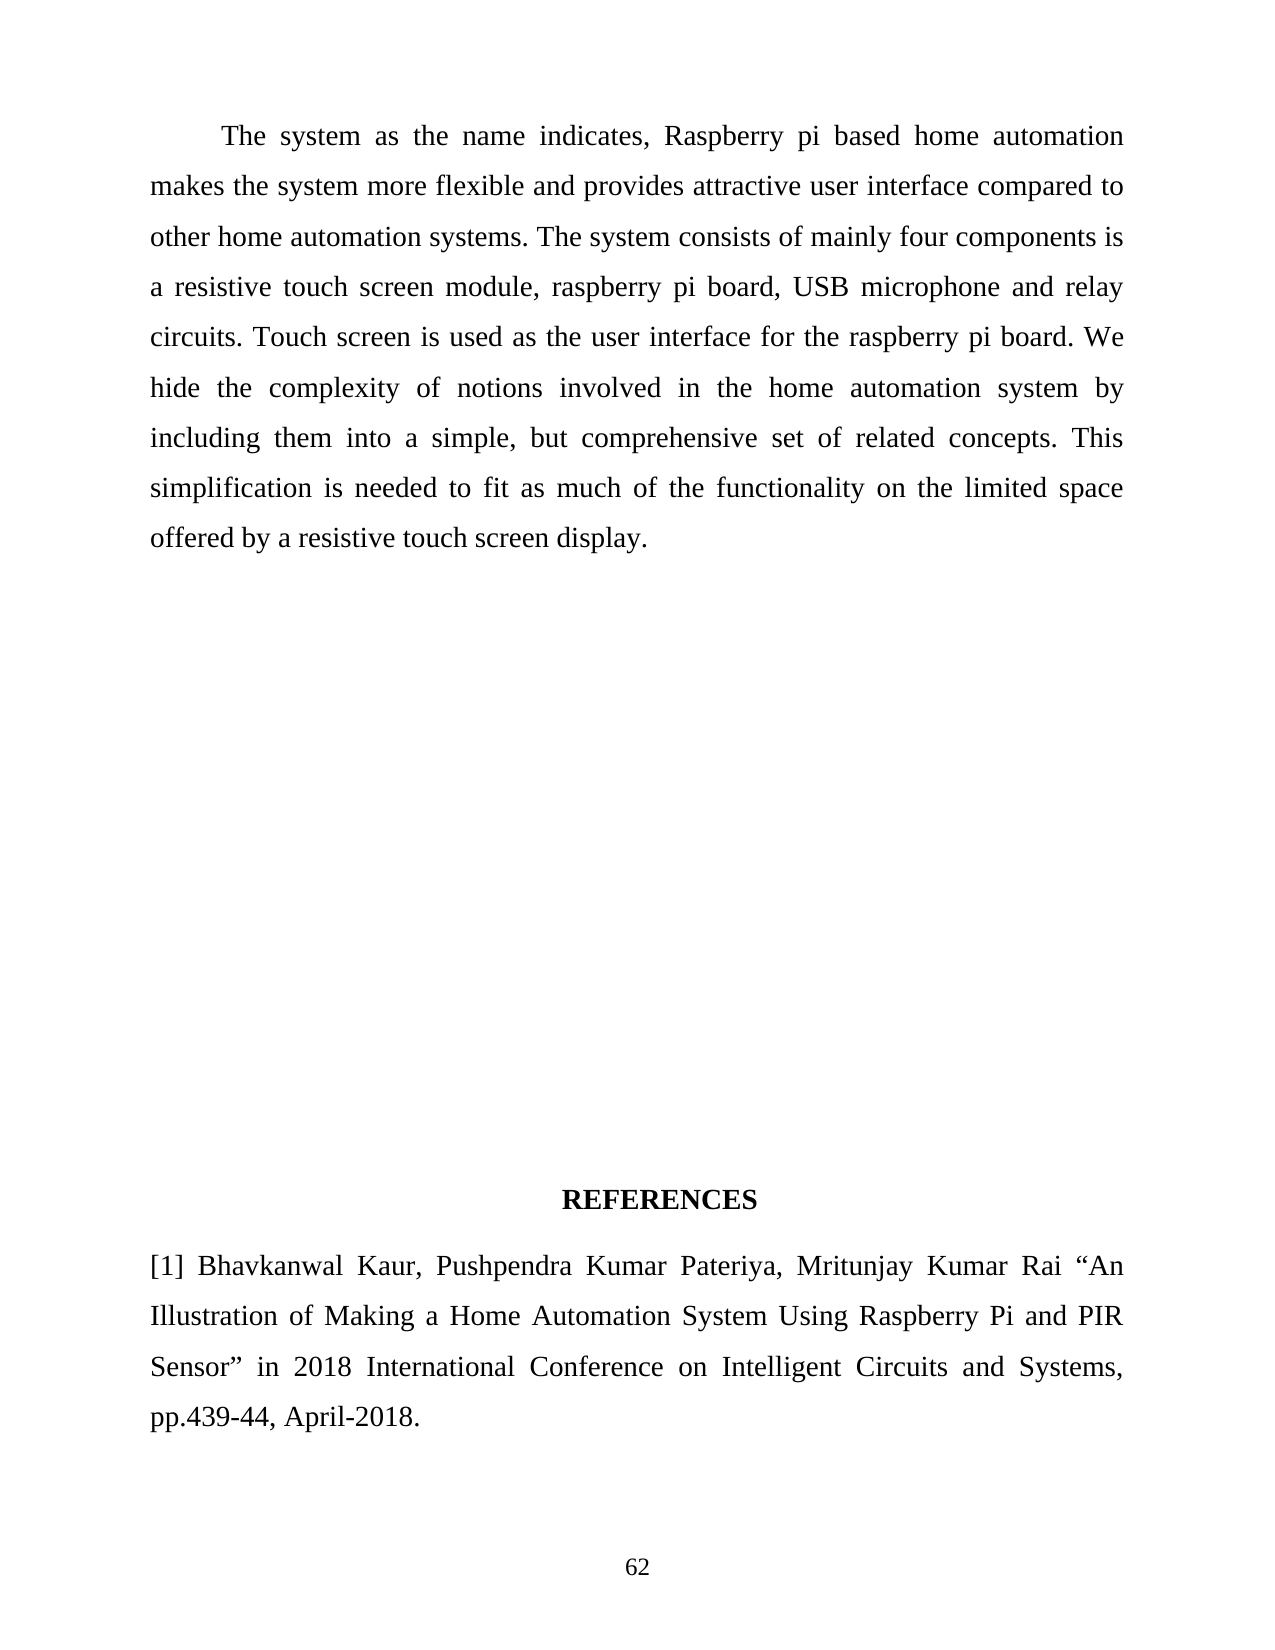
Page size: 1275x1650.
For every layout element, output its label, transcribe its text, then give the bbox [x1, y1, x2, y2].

text [1] Bhavkanwal Kaur, Pushpendra Kumar Pateriya, Mritunjay Kumar Rai “An Illustration of Making a Home Automation System Using Raspberry Pi and PIR Sensor” in 2018 International Conference on Intelligent Circuits and Systems, pp.439-44, April-2018. [150, 1248, 1125, 1432]
text REFERENCES [165, 1182, 1125, 1216]
text The system as the name indicates, Raspberry pi based home automation makes the system more flexible and provides attractive user interface compared to other home automation systems. The system consists of mainly four components is a resistive touch screen module, raspberry pi board, USB microphone and relay circuits. Touch screen is used as the user interface for the raspberry pi board. We hide the complexity of notions involved in the home automation system by including them into a simple, but comprehensive set of related concepts. This simplification is needed to fit as much of the functionality on the limited space offered by a resistive touch screen display. [150, 118, 1125, 554]
